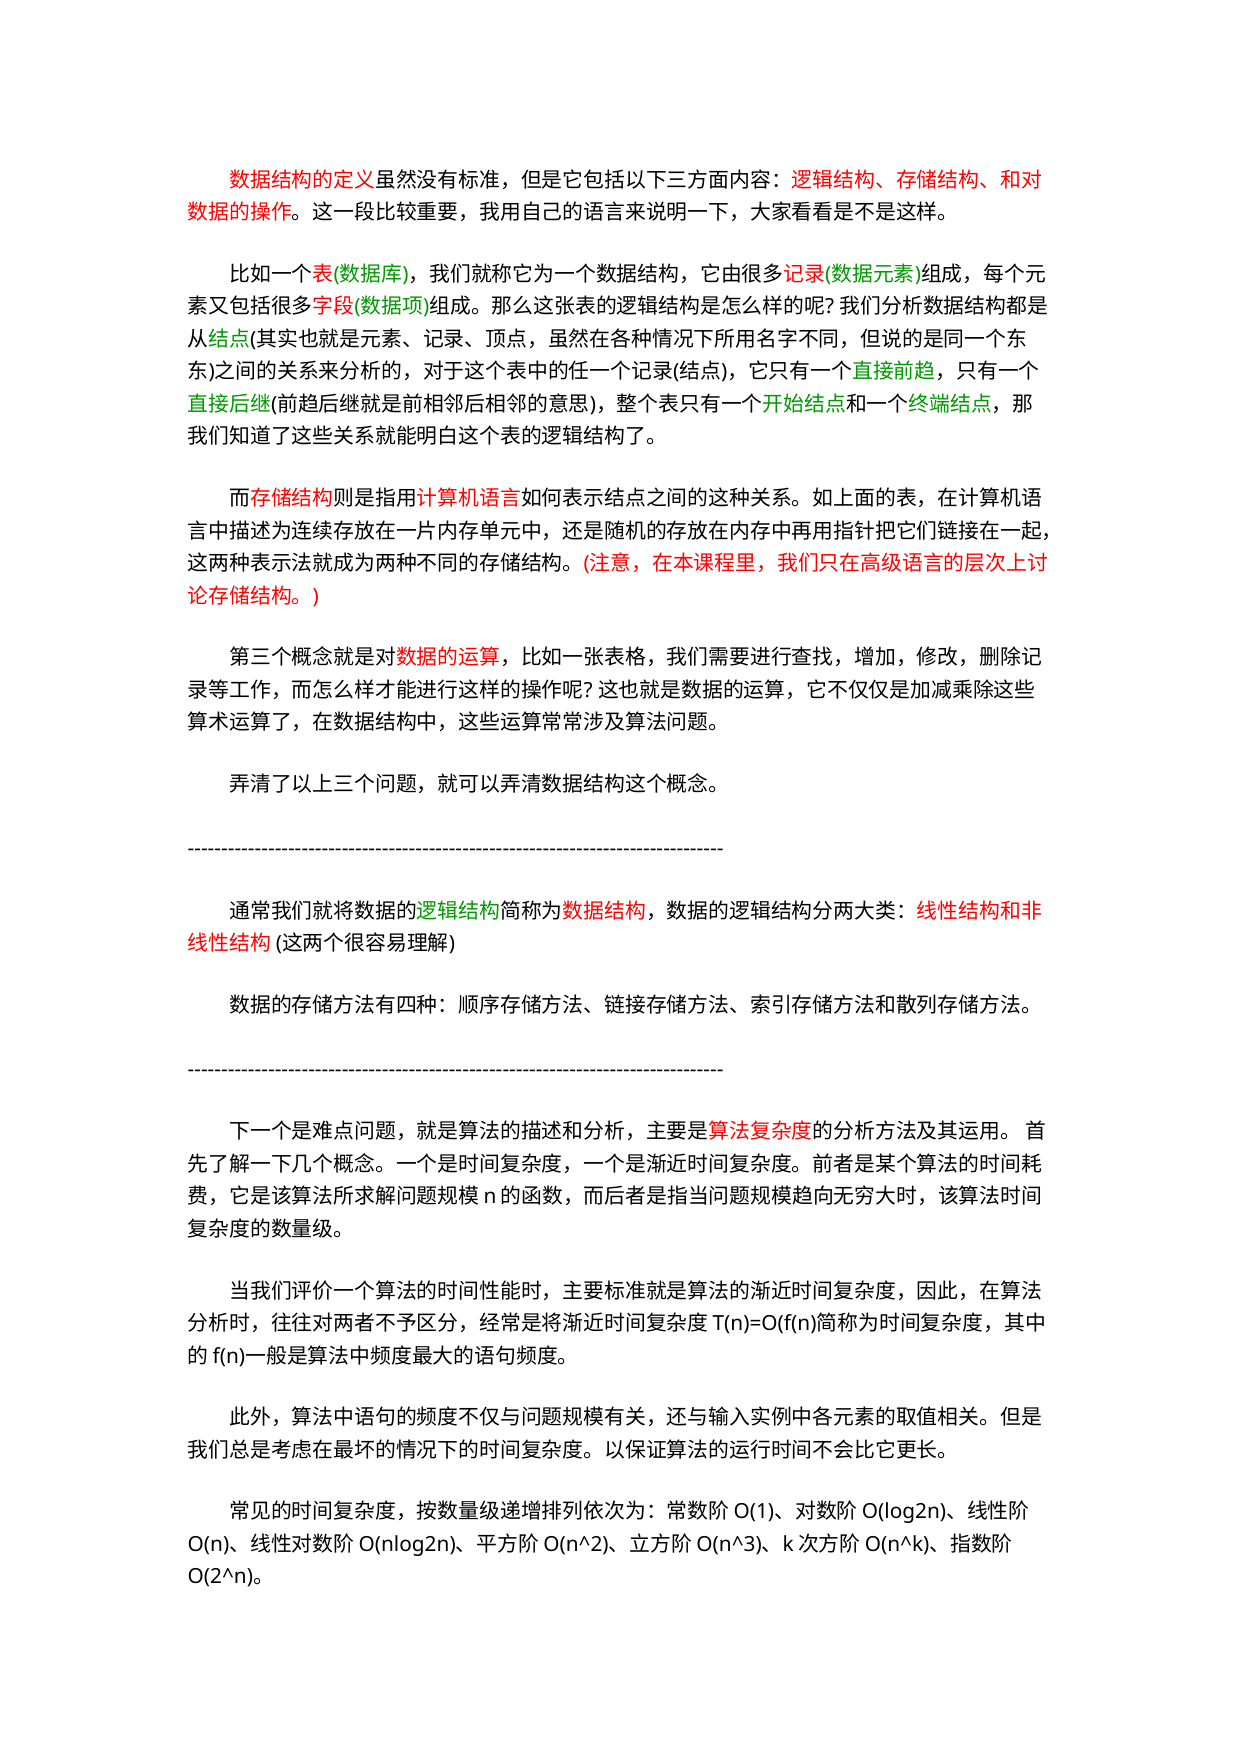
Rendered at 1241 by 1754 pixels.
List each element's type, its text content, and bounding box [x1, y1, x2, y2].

text 比如一个表(数据库)，我们就称它为一个数据结构，它由很多记录(数据元素)组成，每个元素又包括很多字段(数据项)组成。那么这张表的逻辑结构是怎么样的呢? 我们分析数据结构都是从结点(其实也就是元素、记录、顶点，虽然在各种情况下所用名字不同，但说的是同一个东东)之间的关系来分析的，对于这个表中的任一个记录(结点)，它只有一个直接前趋，只有一个直接后继(前趋后继就是前相邻后相邻的意思)，整个表只有一个开始结点和一个终端结点，那我们知道了这些关系就能明白这个表的逻辑结构了。 [187, 256, 1053, 451]
text 当我们评价一个算法的时间性能时，主要标准就是算法的渐近时间复杂度，因此，在算法分析时，往往对两者不予区分，经常是将渐近时间复杂度T(n)=O(f(n)简称为时间复杂度，其中的f(n)一般是算法中频度最大的语句频度。 [187, 1273, 1053, 1370]
text 而存储结构则是指用计算机语言如何表示结点之间的这种关系。如上面的表，在计算机语言中描述为连续存放在一片内存单元中，还是随机的存放在内存中再用指针把它们链接在一起，这两种表示法就成为两种不同的存储结构。(注意，在本课程里，我们只在高级语言的层次上讨论存储结构。) [187, 480, 1053, 610]
text 数据结构的定义虽然没有标准，但是它包括以下三方面内容：逻辑结构、存储结构、和对数据的操作。这一段比较重要，我用自己的语言来说明一下，大家看看是不是这样。 [187, 162, 1053, 227]
text 通常我们就将数据的逻辑结构简称为数据结构，数据的逻辑结构分两大类：线性结构和非线性结构 (这两个很容易理解) [187, 893, 1053, 958]
text 第三个概念就是对数据的运算，比如一张表格，我们需要进行查找，增加，修改，删除记录等工作，而怎么样才能进行这样的操作呢? 这也就是数据的运算，它不仅仅是加减乘除这些算术运算了，在数据结构中，这些运算常常涉及算法问题。 [187, 639, 1053, 737]
text 弄清了以上三个问题，就可以弄清数据结构这个概念。 -------------------------------------------------------------------------------- [187, 766, 1053, 864]
text 数据的存储方法有四种：顺序存储方法、链接存储方法、索引存储方法和散列存储方法。 -------------------------------------------------------------------------------- [187, 987, 1053, 1084]
text 下一个是难点问题，就是算法的描述和分析，主要是算法复杂度的分析方法及其运用。 首先了解一下几个概念。一个是时间复杂度，一个是渐近时间复杂度。前者是某个算法的时间耗费，它是该算法所求解问题规模n的函数，而后者是指当问题规模趋向无穷大时，该算法时间复杂度的数量级。 [187, 1114, 1053, 1244]
text 常见的时间复杂度，按数量级递增排列依次为：常数阶O(1)、对数阶O(log2n)、线性阶O(n)、线性对数阶O(nlog2n)、平方阶O(n^2)、立方阶O(n^3)、k次方阶O(n^k)、指数阶O(2^n)。 [187, 1494, 1053, 1591]
text 此外，算法中语句的频度不仅与问题规模有关，还与输入实例中各元素的取值相关。但是我们总是考虑在最坏的情况下的时间复杂度。以保证算法的运行时间不会比它更长。 [187, 1399, 1053, 1464]
